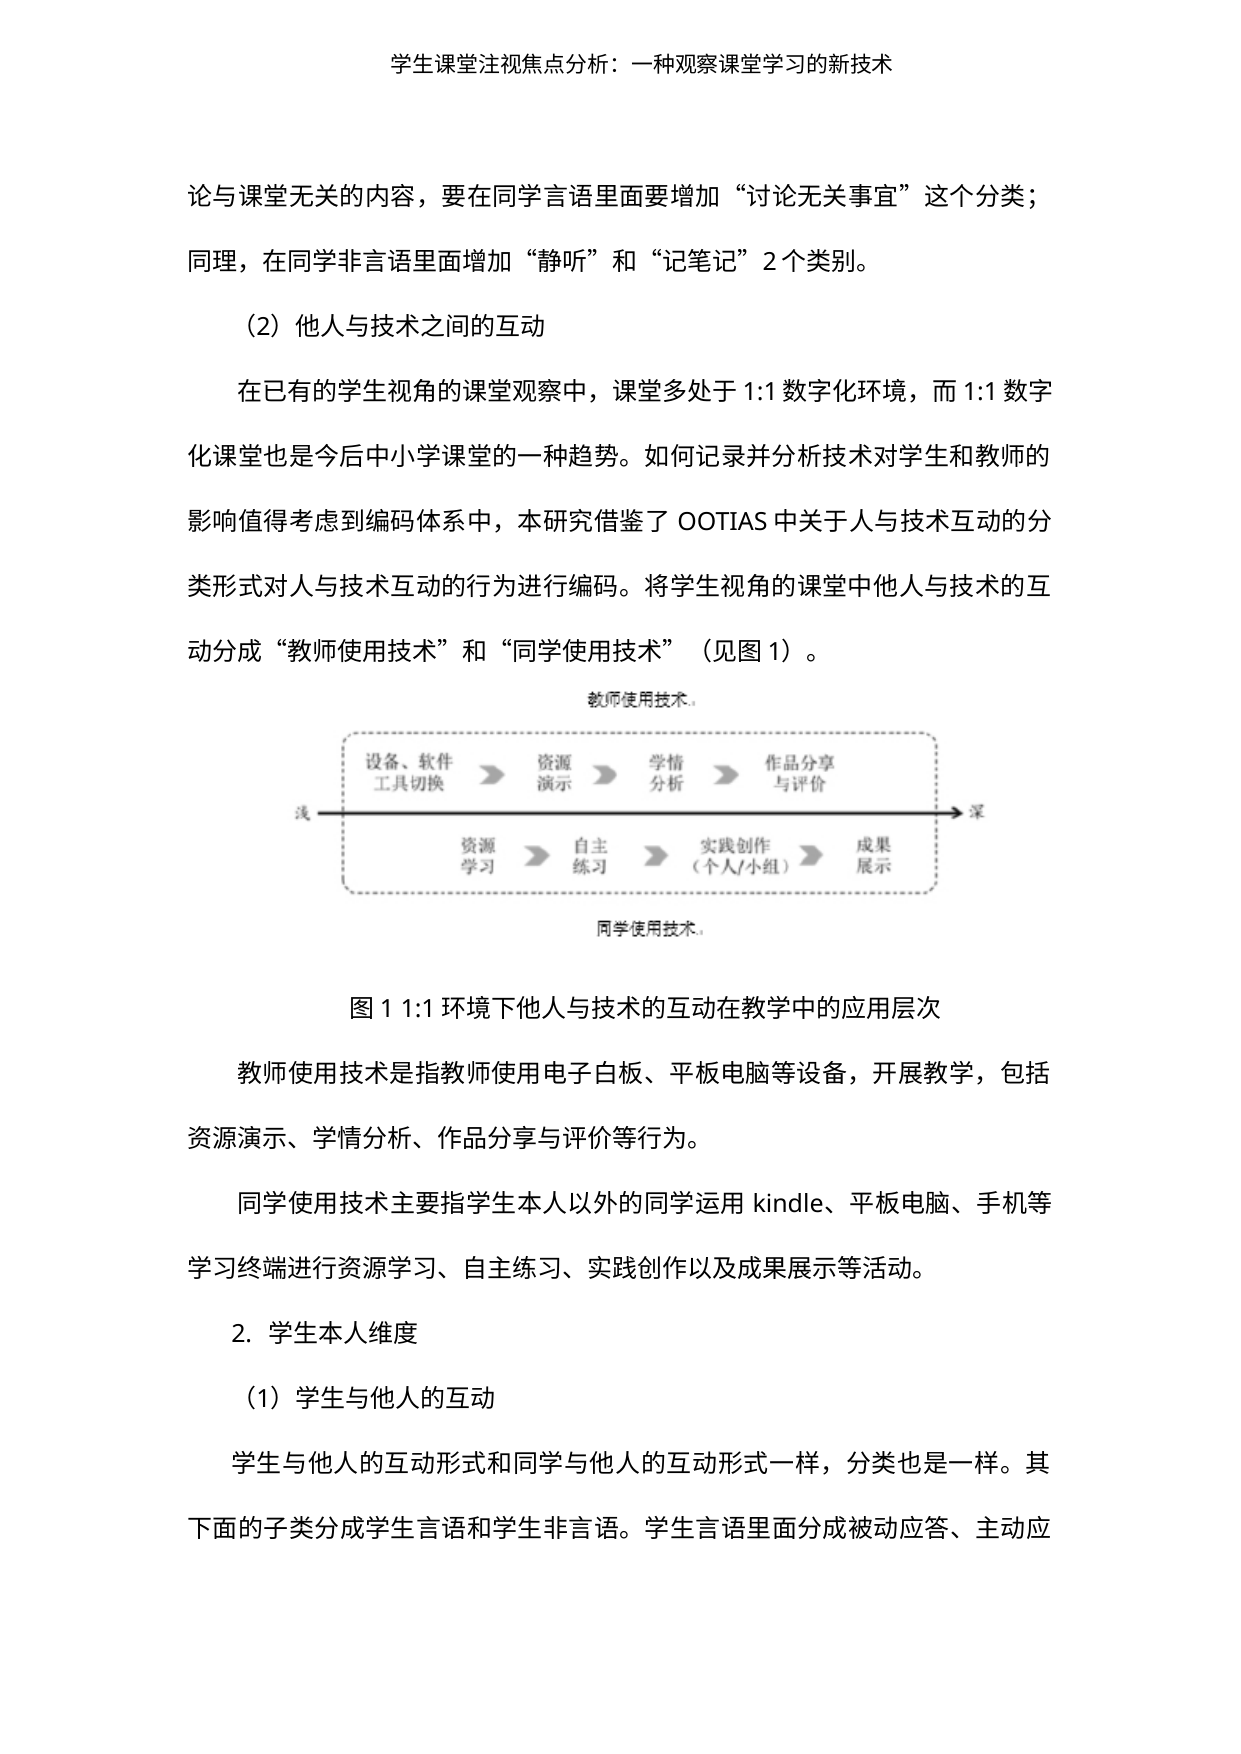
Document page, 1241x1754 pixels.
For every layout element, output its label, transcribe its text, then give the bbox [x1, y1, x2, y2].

text 同学使用技术主要指学生本人以外的同学运用kindle、平板电脑、手机等学习终端进行资源学习、自主练习、实践创作以及成果展示等活动。 [187, 1169, 1053, 1299]
text （2）他人与技术之间的互动 [187, 292, 1053, 357]
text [187, 1429, 1053, 1559]
text （1）学生与他人的互动 [231, 1364, 1053, 1429]
picture [276, 682, 1008, 943]
text 在已有的学生视角的课堂观察中，课堂多处于1:1数字化环境，而1:1数字化课堂也是今后中小学课堂的一种趋势。如何记录并分析技术对学生和教师的 影响值得考虑到编码体系中，本研究借鉴了OOTIAS中关于人与技术互动的分类形式对人与技术互动的行为进行编码。将学生视角的课堂中他人与技术的互动分成“教师使用技术”和“同学使用技术”（见图1）。 [187, 357, 1053, 682]
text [187, 162, 1053, 292]
text 图1 1:1环境下他人与技术的互动在教学中的应用层次 [187, 974, 1053, 1039]
list 学生本人维度 [231, 1299, 1053, 1364]
text 教师使用技术是指教师使用电子白板、平板电脑等设备，开展教学，包括资源演示、学情分析、作品分享与评价等行为。 [187, 1039, 1053, 1169]
